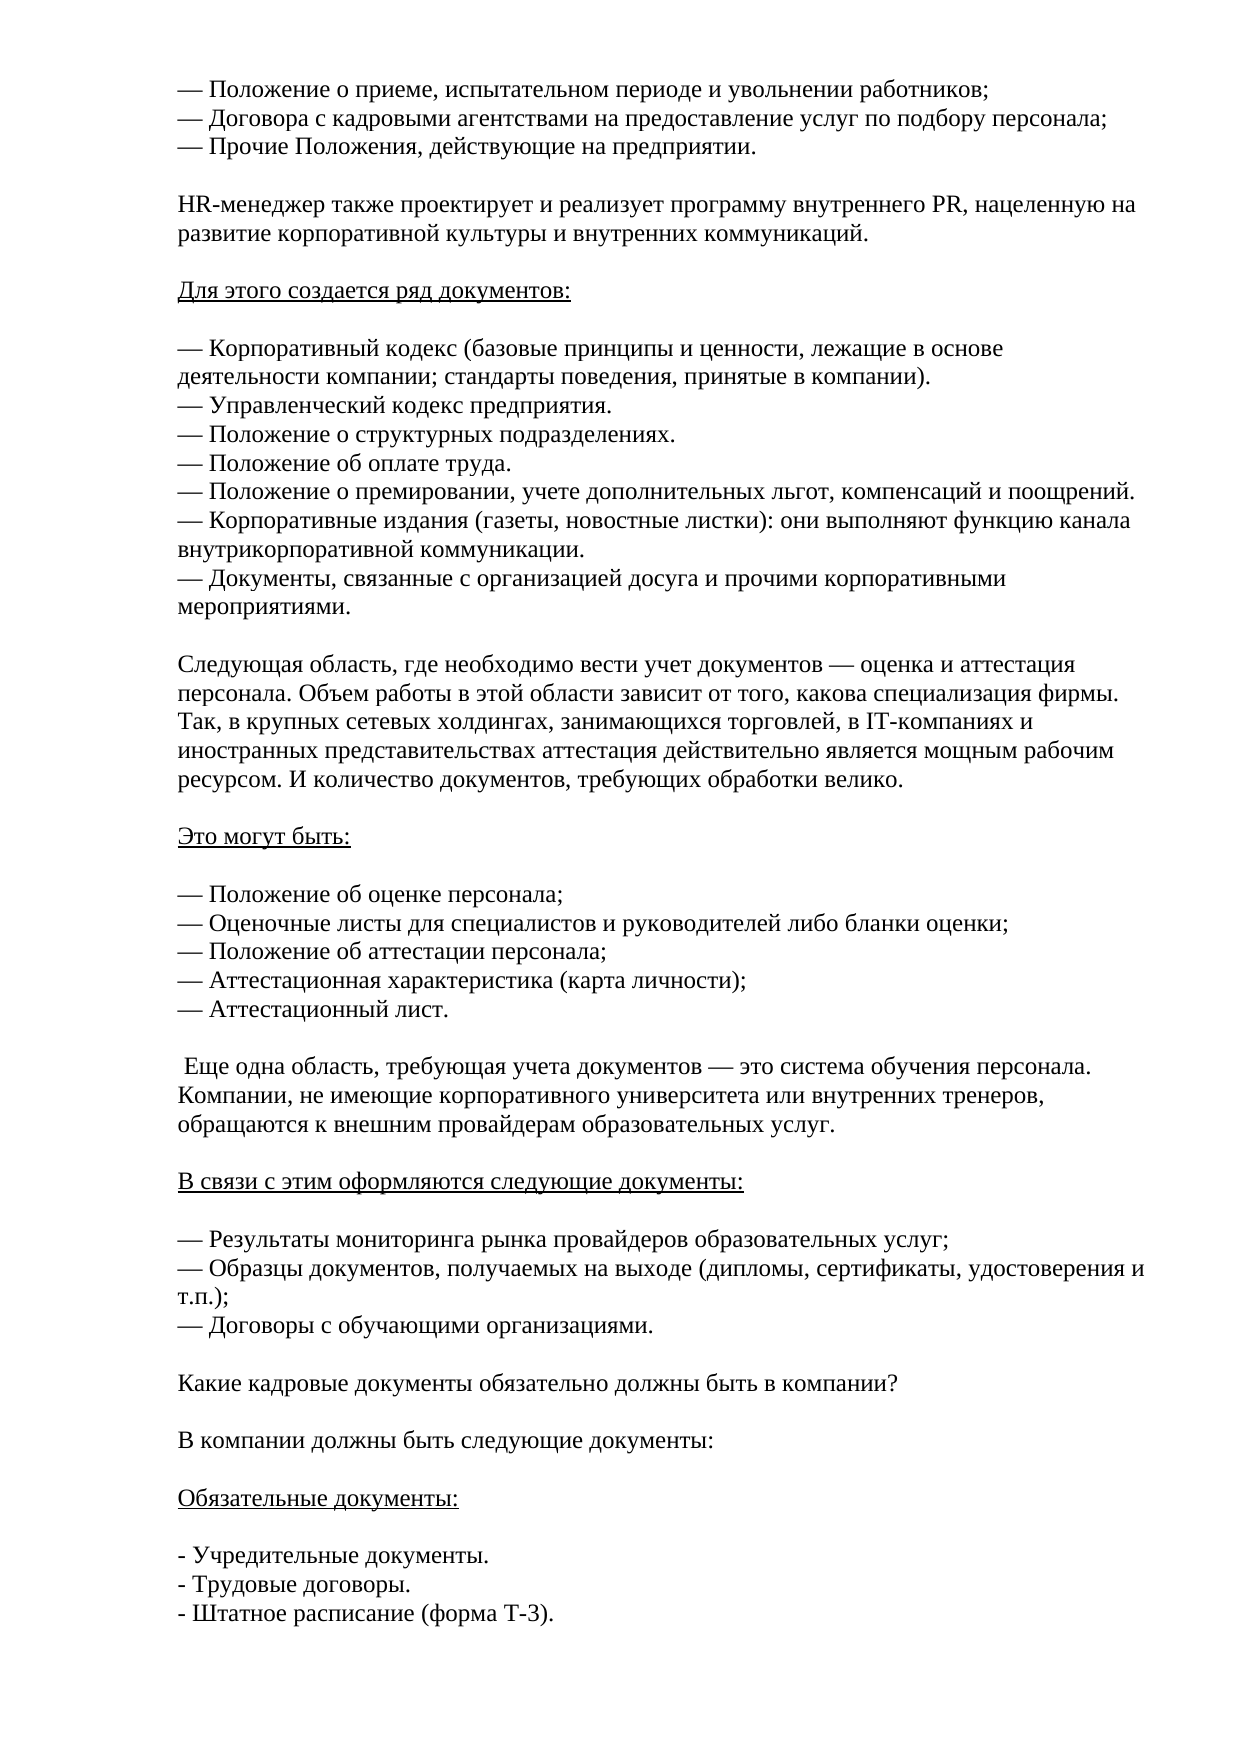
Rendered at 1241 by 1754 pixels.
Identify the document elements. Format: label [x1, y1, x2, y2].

text [177, 74, 1152, 1626]
